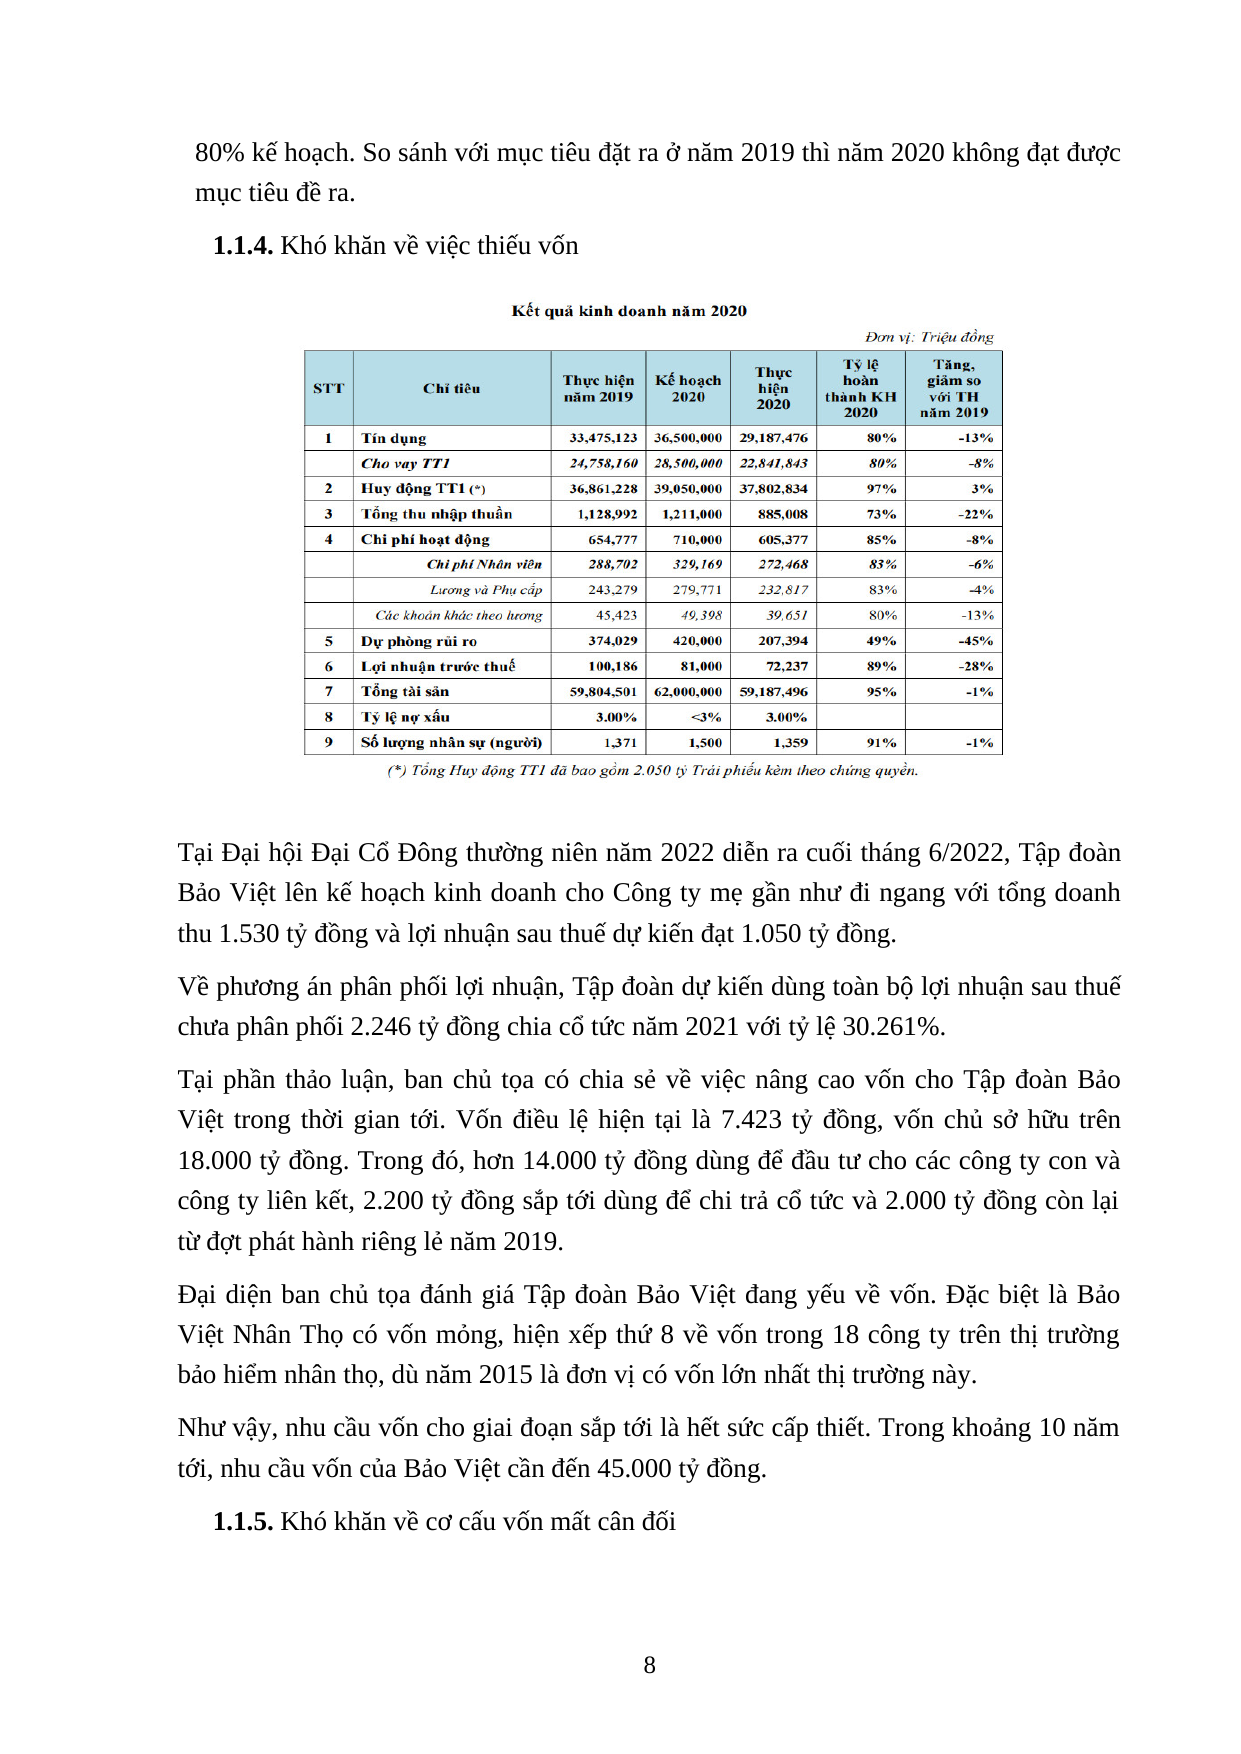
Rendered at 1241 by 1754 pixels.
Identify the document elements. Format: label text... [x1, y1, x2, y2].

text 1.1.4. Khó khăn về việc thiếu vốn [213, 229, 1122, 260]
text Đại diện ban chủ tọa đánh giá Tập đoàn Bảo Việt đang yếu về vốn. Đặc biệt là Bảo Việt Nhân Thọ có vốn mỏng, hiện xếp thứ 8 về vốn trong 18 công ty trên thị trường bảo hiểm nhân thọ, dù năm 2015 là đơn vị có vốn lớn nhất thị trường này. [177, 1278, 1122, 1390]
text Như vậy, nhu cầu vốn cho giai đoạn sắp tới là hết sức cấp thiết. Trong khoảng 10 năm tới, nhu cầu vốn của Bảo Việt cần đến 45.000 tỷ đồng. [177, 1411, 1122, 1483]
text Về phương án phân phối lợi nhuận, Tập đoàn dự kiến dùng toàn bộ lợi nhuận sau thuế chưa phân phối 2.246 tỷ đồng chia cổ tức năm 2021 với tỷ lệ 30.261%. [177, 970, 1122, 1041]
text 1.1.5. Khó khăn về cơ cấu vốn mất cân đối [213, 1505, 1122, 1536]
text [195, 136, 1122, 207]
picture [248, 297, 1045, 787]
text Tại phần thảo luận, ban chủ tọa có chia sẻ về việc nâng cao vốn cho Tập đoàn Bảo Việt trong thời gian tới. Vốn điều lệ hiện tại là 7.423 tỷ đồng, vốn chủ sở hữu trên 18.000 tỷ đồng. Trong đó, hơn 14.000 tỷ đồng dùng để đầu tư cho các công ty con và công ty liên kết, 2.200 tỷ đồng sắp tới dùng để chi trả cổ tức và 2.000 tỷ đồng còn lại từ đợt phát hành riêng lẻ năm 2019. [177, 1063, 1122, 1256]
